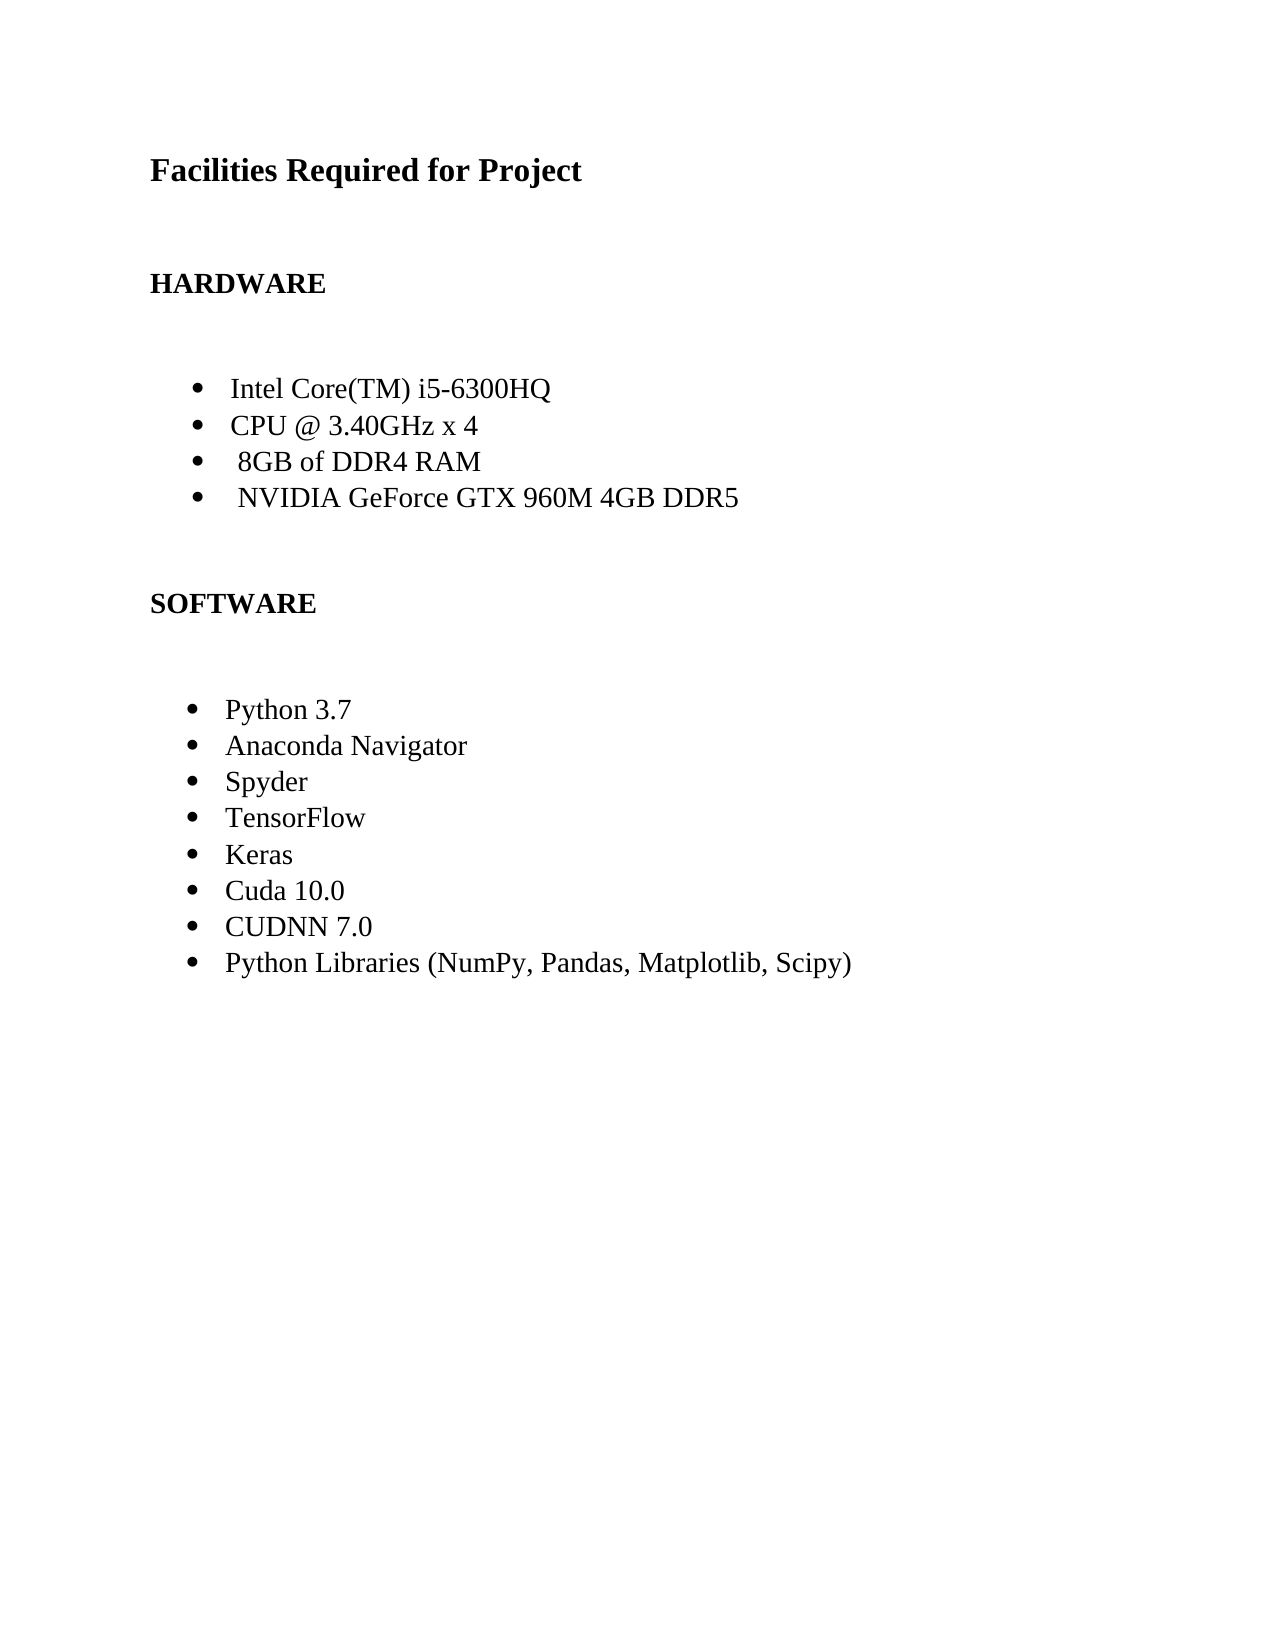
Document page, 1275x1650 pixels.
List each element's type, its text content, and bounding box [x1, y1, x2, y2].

list TensorFlow [187, 801, 1125, 834]
list Python 3.7 [187, 692, 1125, 725]
list Anaconda Navigator [187, 728, 1125, 762]
list 8GB of DDR4 RAM [193, 444, 1125, 478]
list Python Libraries (NumPy, Pandas, Matplotlib, Scipy) [187, 946, 1125, 979]
list NVIDIA GeForce GTX 960M 4GB DDR5 [193, 480, 1125, 514]
text Facilities Required for Project [150, 150, 1125, 188]
list Spyder [187, 764, 1125, 798]
text HARDWARE [150, 266, 1125, 299]
list CUDNN 7.0 [187, 909, 1125, 943]
list CPU @ 3.40GHz x 4 [193, 408, 1125, 442]
text SOFTWARE [150, 586, 1125, 620]
list Cuda 10.0 [187, 873, 1125, 907]
list Intel Core(TM) i5-6300HQ [193, 372, 1125, 405]
list Keras [187, 837, 1125, 870]
